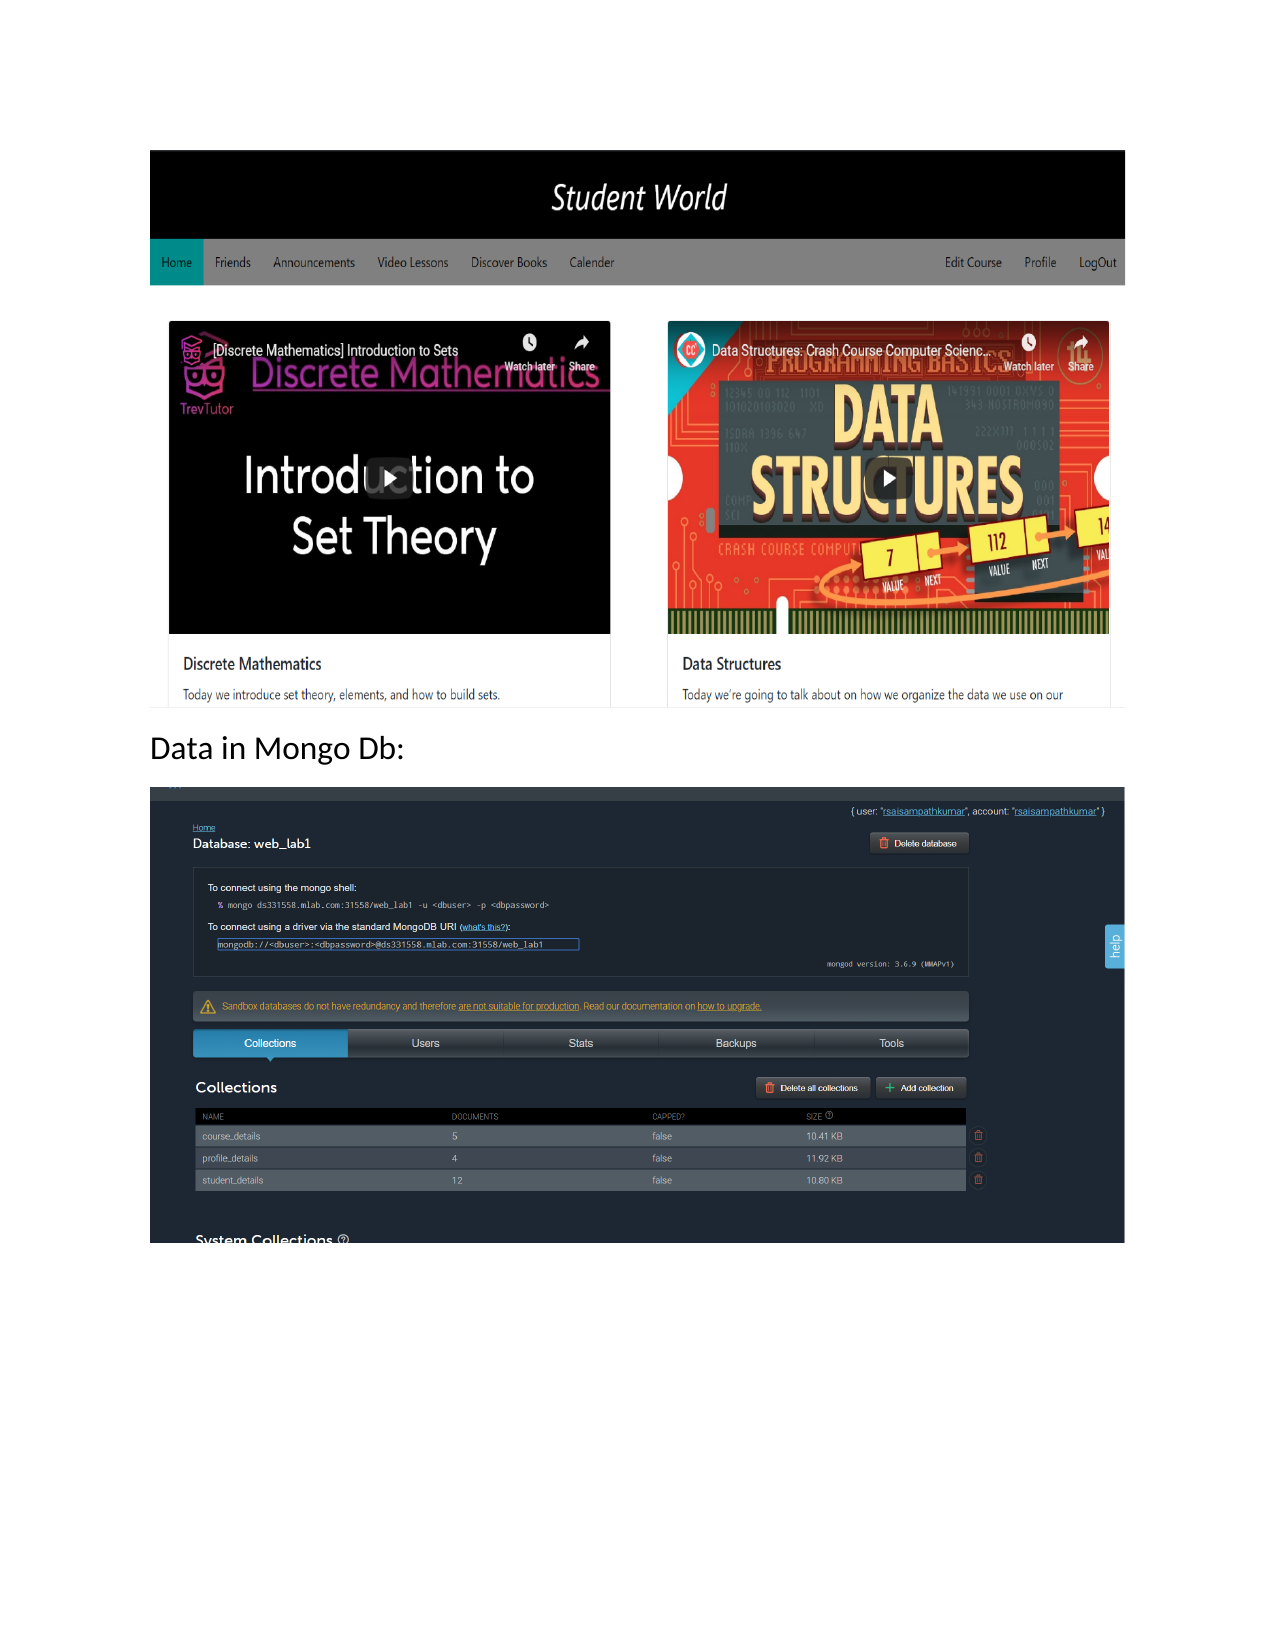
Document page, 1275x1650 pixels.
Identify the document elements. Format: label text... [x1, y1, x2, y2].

picture [150, 787, 1125, 1243]
text Data in Mongo Db: [150, 727, 1125, 767]
picture [150, 150, 1125, 708]
